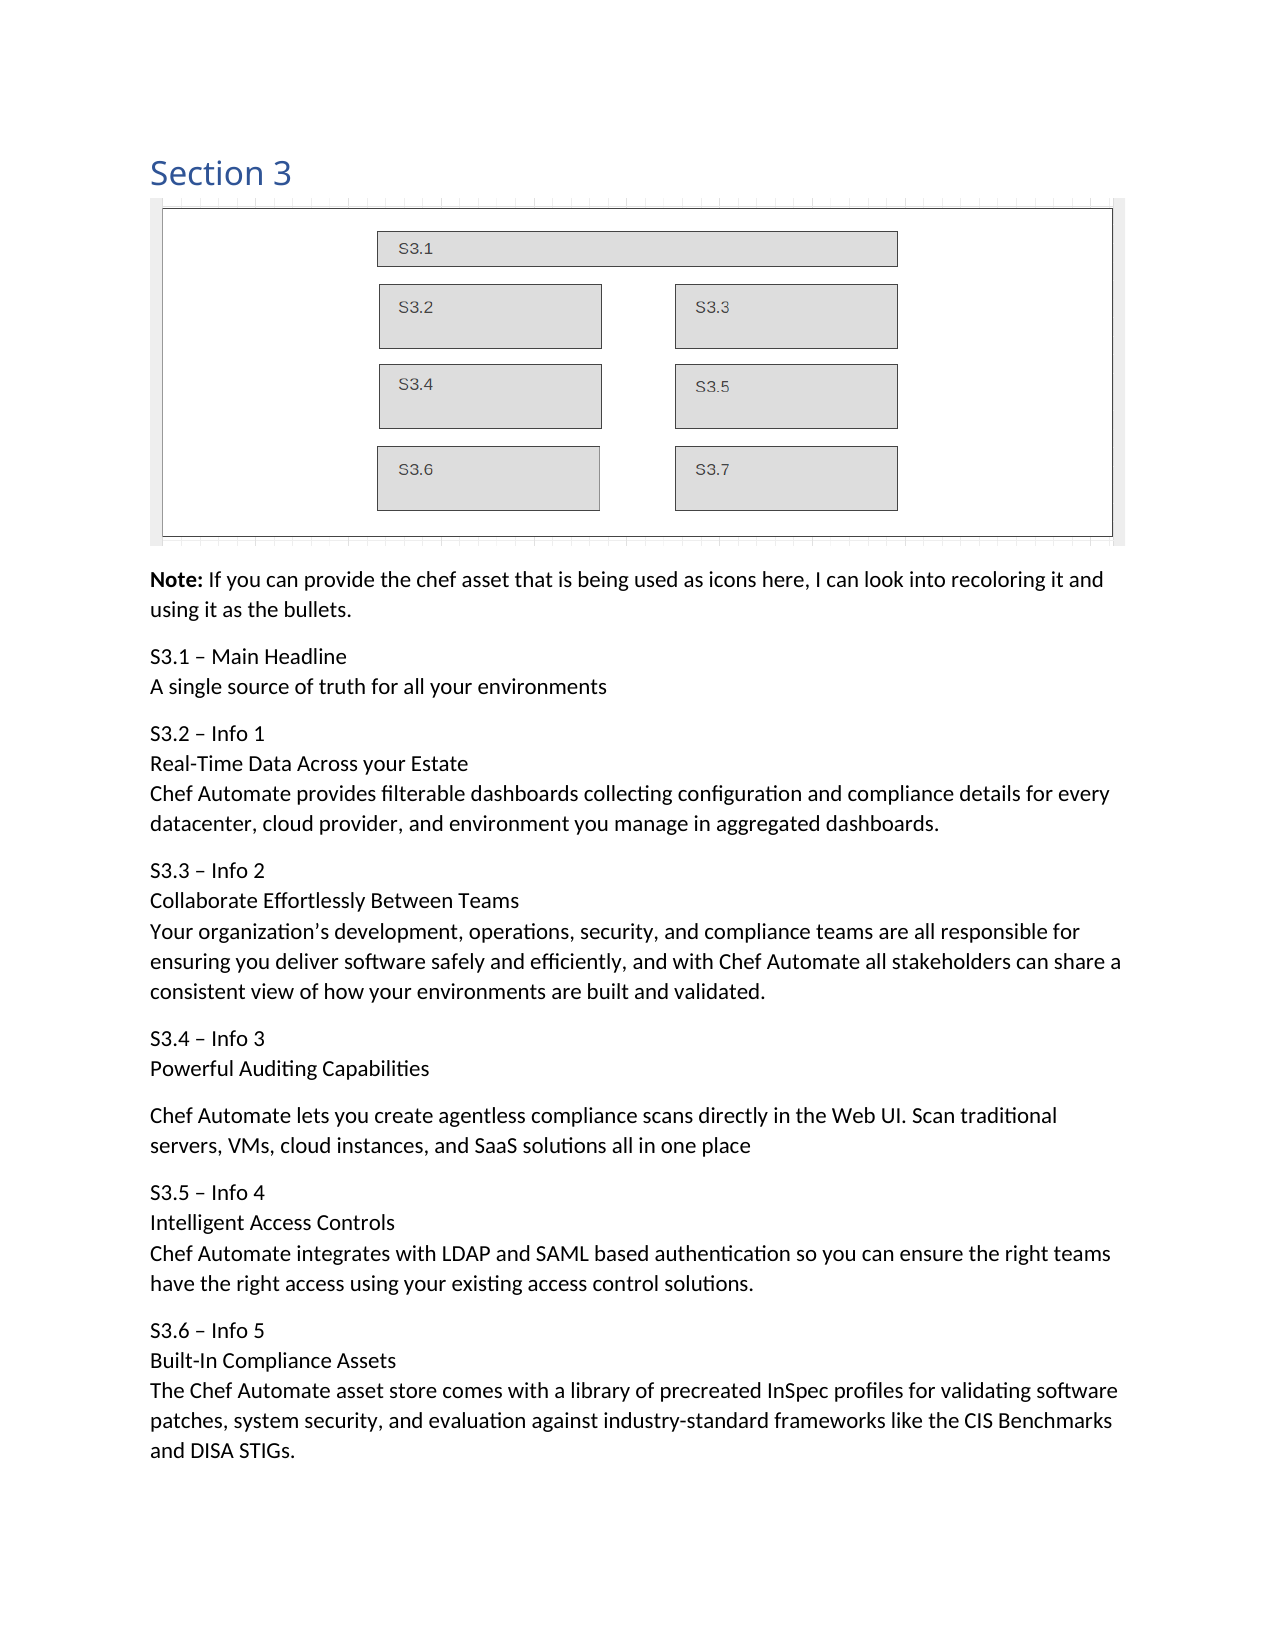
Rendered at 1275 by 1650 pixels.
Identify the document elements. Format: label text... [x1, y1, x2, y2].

text S3.4 – Info 3 Powerful Auditing Capabilities [150, 1024, 1125, 1082]
text Chef Automate lets you create agentless compliance scans directly in the Web UI. Scan traditional servers, VMs, cloud instances, and SaaS solutions all in one place [150, 1101, 1125, 1159]
subtitle Section 3 [150, 150, 1125, 195]
text Note: If you can provide the chef asset that is being used as icons here, I can look into recoloring it and using it as the bullets. [150, 565, 1125, 623]
picture [150, 198, 1125, 546]
text S3.6 – Info 5 Built-In Compliance Assets The Chef Automate asset store comes with a library of precreated InSpec profiles for validating software patches, system security, and evaluation against industry-standard frameworks like the CIS Benchmarks and DISA STIGs. [150, 1316, 1125, 1464]
text S3.2 – Info 1 Real-Time Data Across your Estate Chef Automate provides filterable dashboards collecting configuration and compliance details for every datacenter, cloud provider, and environment you manage in aggregated dashboards. [150, 719, 1125, 837]
text S3.3 – Info 2 Collaborate Effortlessly Between Teams Your organization’s development, operations, security, and compliance teams are all responsible for ensuring you deliver software safely and efficiently, and with Chef Automate all stakeholders can share a consistent view of how your environments are built and validated. [150, 856, 1125, 1005]
text S3.5 – Info 4 Intelligent Access Controls Chef Automate integrates with LDAP and SAML based authentication so you can ensure the right teams have the right access using your existing access control solutions. [150, 1178, 1125, 1297]
text S3.1 – Main Headline A single source of truth for all your environments [150, 642, 1125, 700]
